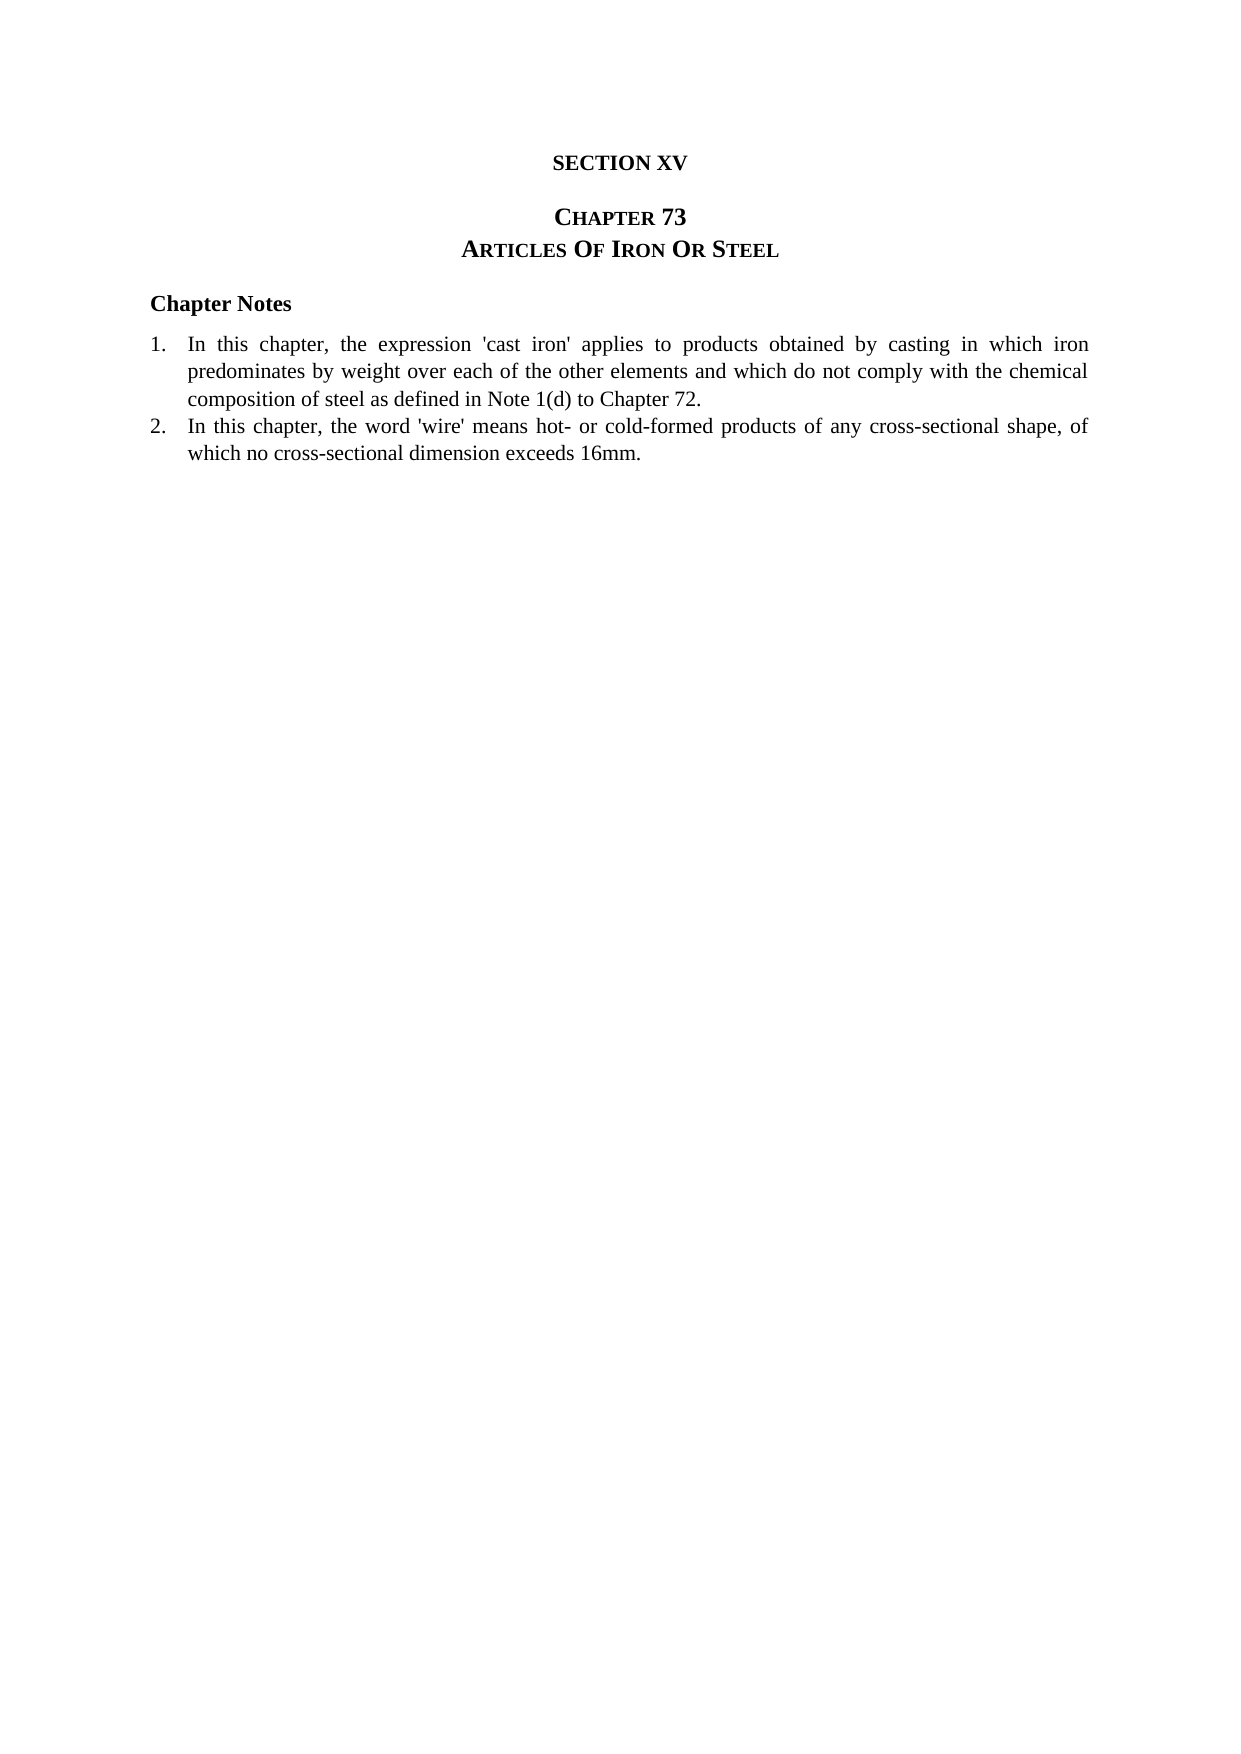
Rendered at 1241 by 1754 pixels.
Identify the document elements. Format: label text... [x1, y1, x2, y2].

list In this chapter, the word 'wire' means hot- or cold-formed products of any cross-sectional shape, of which no cross-sectional dimension exceeds 16mm. [150, 413, 1090, 465]
subtitle Chapter 73 Articles Of Iron Or Steel [150, 202, 1090, 262]
text SECTION XV [150, 150, 1090, 175]
subtitle Chapter Notes [150, 290, 1090, 317]
list In this chapter, the expression 'cast iron' applies to products obtained by casting in which iron predominates by weight over each of the other elements and which do not comply with the chemical composition of steel as defined in Note 1(d) to Chapter 72. [150, 331, 1090, 411]
